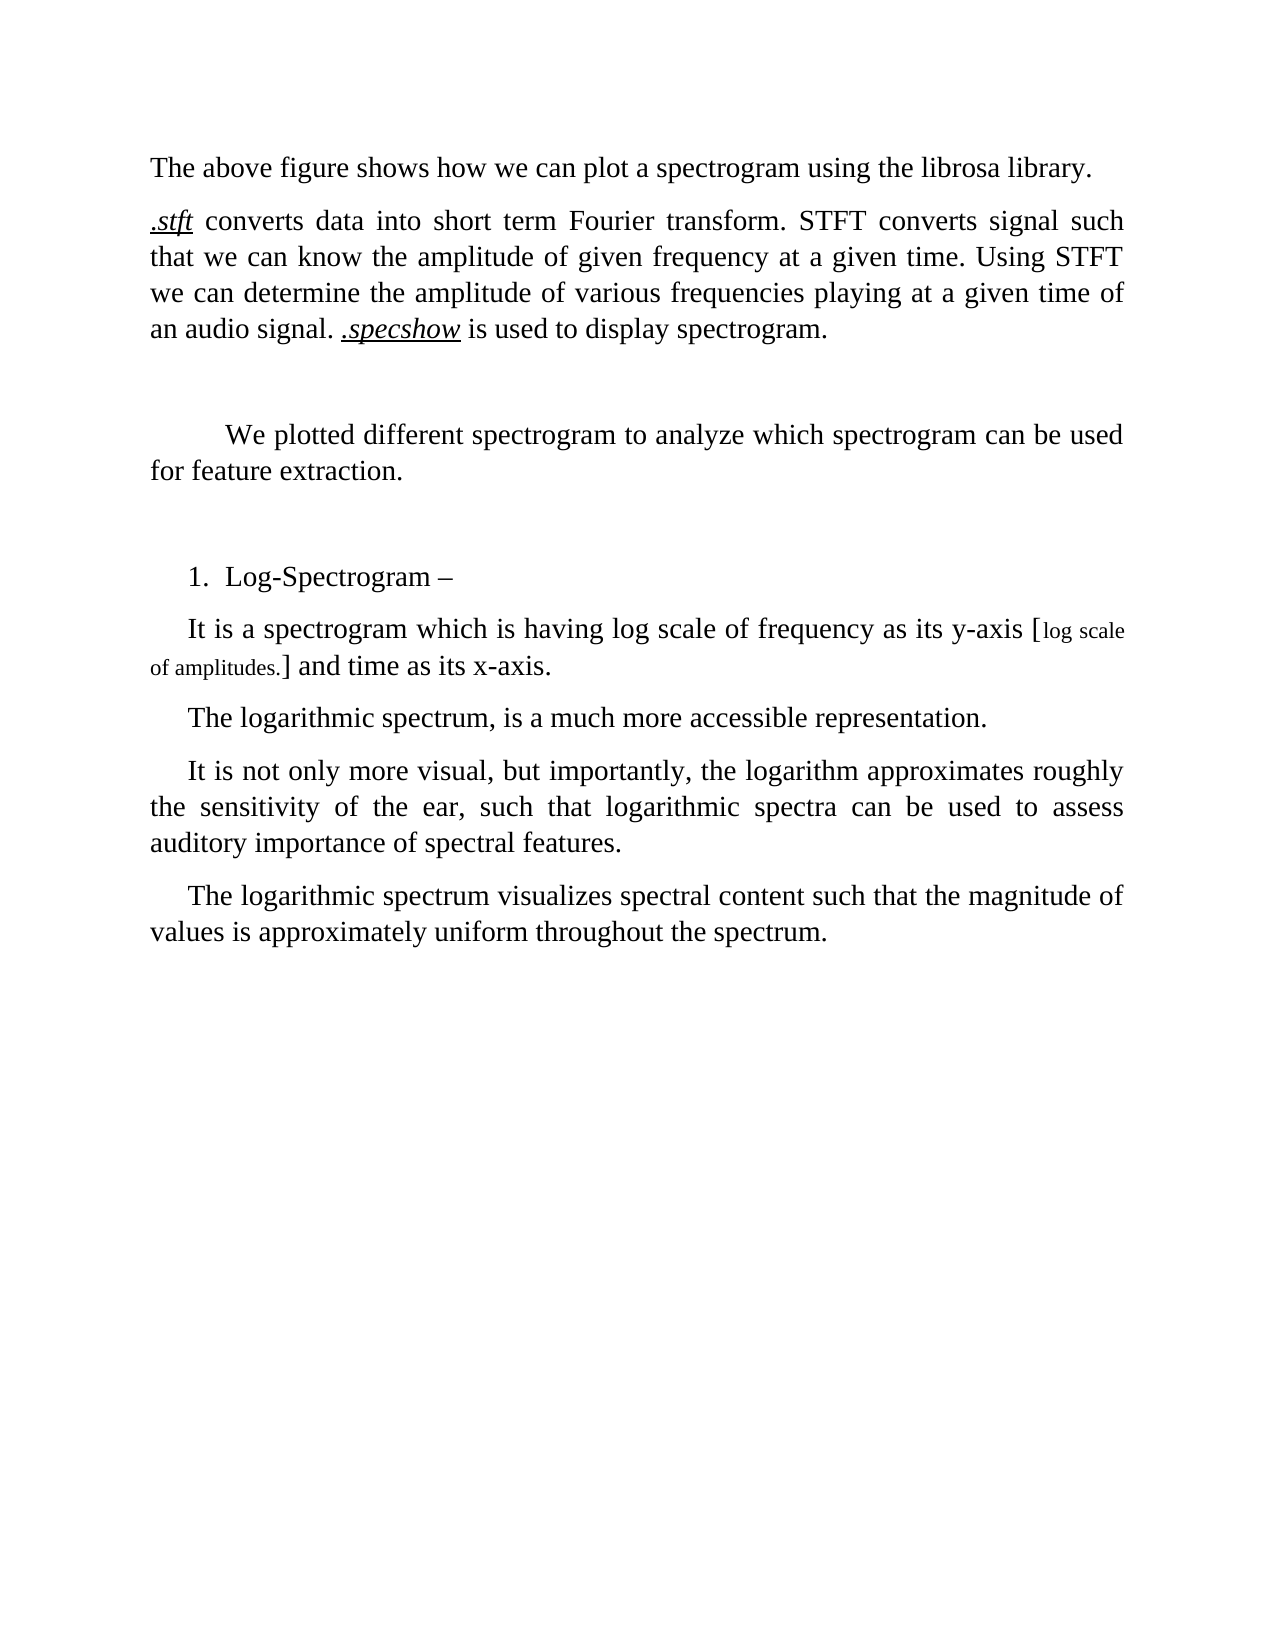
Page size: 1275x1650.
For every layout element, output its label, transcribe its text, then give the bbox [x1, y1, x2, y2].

text We plotted different spectrogram to analyze which spectrogram can be used for feature extraction. [150, 417, 1125, 487]
text The logarithmic spectrum, is a much more accessible representation. [150, 700, 1125, 734]
text The logarithmic spectrum visualizes spectral content such that the magnitude of values is approximately uniform throughout the spectrum. [150, 878, 1125, 948]
text .stft converts data into short term Fourier transform. STFT converts signal such that we can know the amplitude of given frequency at a given time. Using STFT we can determine the amplitude of various frequencies playing at a given time of an audio signal. .specshow is used to display spectrogram. [150, 203, 1125, 345]
text The above figure shows how we can plot a spectrogram using the librosa library. [150, 150, 1125, 183]
list Log-Spectrogram – [187, 559, 1125, 592]
text It is not only more visual, but importantly, the logarithm approximates roughly the sensitivity of the ear, such that logarithmic spectra can be used to assess auditory importance of spectral features. [150, 753, 1125, 859]
text It is a spectrogram which is having log scale of frequency as its y-axis [log scale of amplitudes.] and time as its x-axis. [150, 611, 1125, 681]
